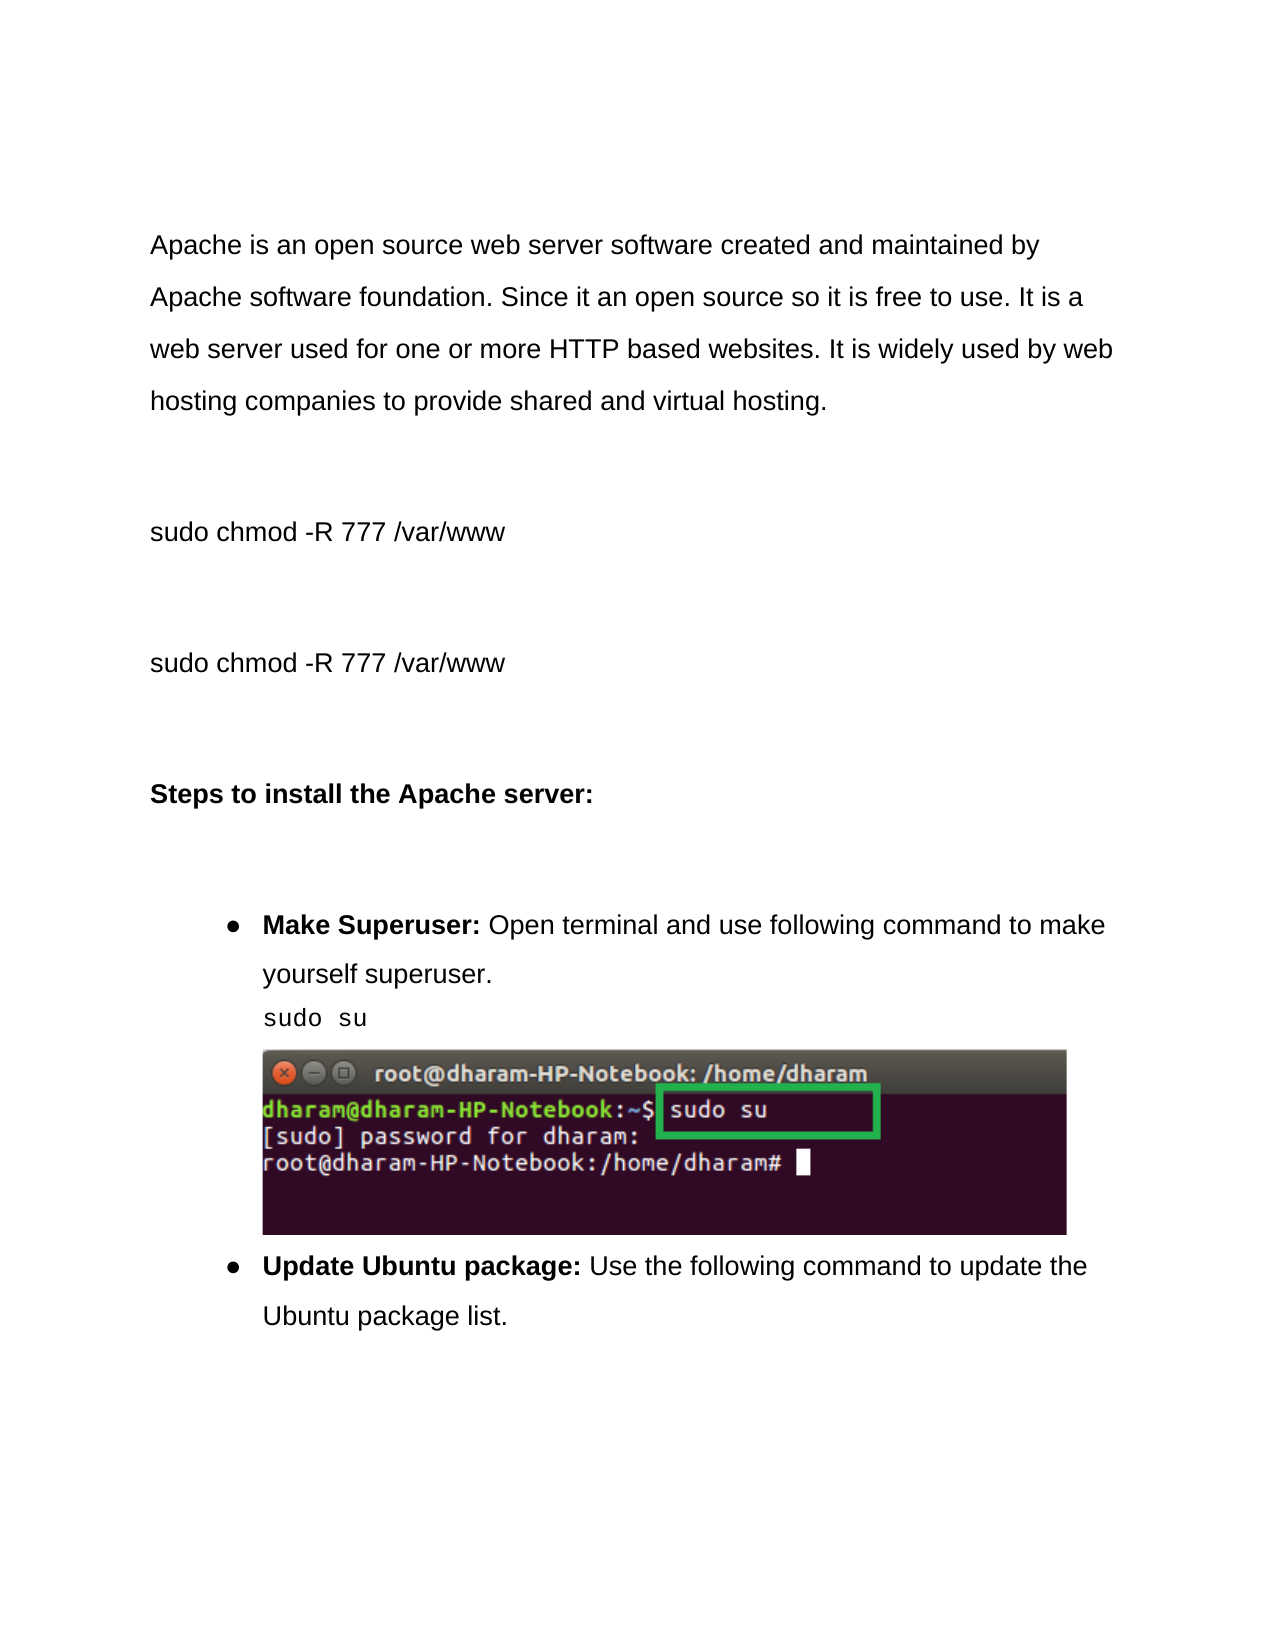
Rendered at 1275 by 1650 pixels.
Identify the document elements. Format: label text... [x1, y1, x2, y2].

text Apache is an open source web server software created and maintained by Apache software foundation. Since it an open source so it is free to use. It is a web server used for one or more HTTP based websites. It is widely used by web hosting companies to provide shared and virtual hosting. [150, 229, 1125, 416]
text Steps to install the Apache server: [150, 778, 1125, 809]
picture [262, 1049, 1067, 1235]
text sudo chmod -R 777 /var/www [150, 647, 1125, 678]
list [225, 1250, 1125, 1331]
text sudo chmod -R 777 /var/www [150, 516, 1125, 547]
